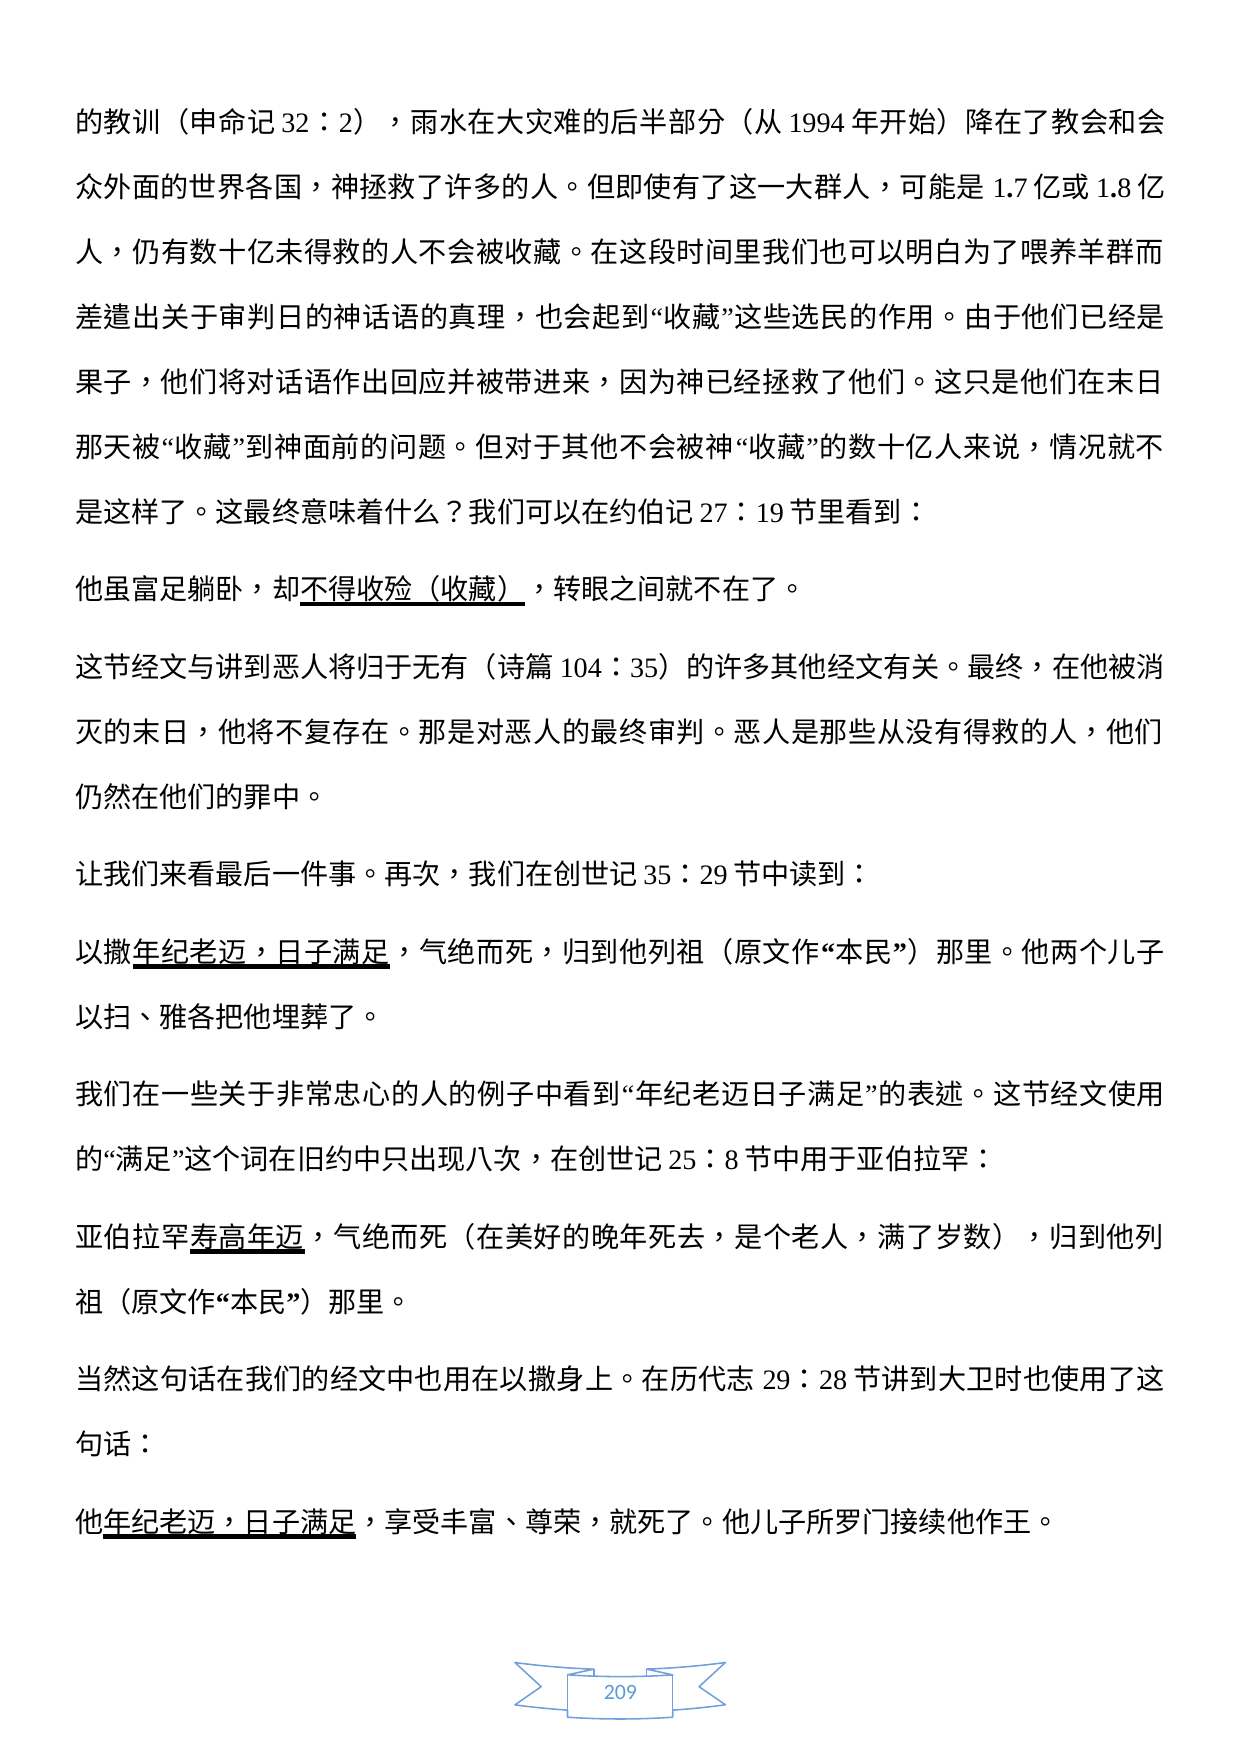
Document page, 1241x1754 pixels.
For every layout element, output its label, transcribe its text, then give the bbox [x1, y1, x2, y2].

text 亚伯拉罕寿高年迈，气绝而死（在美好的晚年死去，是个老人，满了岁数），归到他列祖（原文作“本民”）那里。 [75, 1203, 1165, 1333]
text 当然这句话在我们的经文中也用在以撒身上。在历代志29：28节讲到大卫时也使用了这句话： [75, 1345, 1165, 1475]
text 这节经文与讲到恶人将归于无有（诗篇104：35）的许多其他经文有关。最终，在他被消灭的末日，他将不复存在。那是对恶人的最终审判。恶人是那些从没有得救的人，他们仍然在他们的罪中。 [75, 633, 1165, 828]
text 我们在一些关于非常忠心的人的例子中看到“年纪老迈日子满足”的表述。这节经文使用的“满足”这个词在旧约中只出现八次，在创世记25：8节中用于亚伯拉罕： [75, 1060, 1165, 1190]
text 他年纪老迈，日子满足，享受丰富、尊荣，就死了。他儿子所罗门接续他作王。 [75, 1488, 1165, 1553]
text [75, 88, 1165, 543]
text 他虽富足躺卧，却不得收殓（收藏），转眼之间就不在了。 [75, 555, 1165, 620]
text 以撒年纪老迈，日子满足，气绝而死，归到他列祖（原文作“本民”）那里。他两个儿子以扫、雅各把他埋葬了。 [75, 918, 1165, 1048]
text 让我们来看最后一件事。再次，我们在创世记35：29节中读到： [75, 840, 1165, 905]
